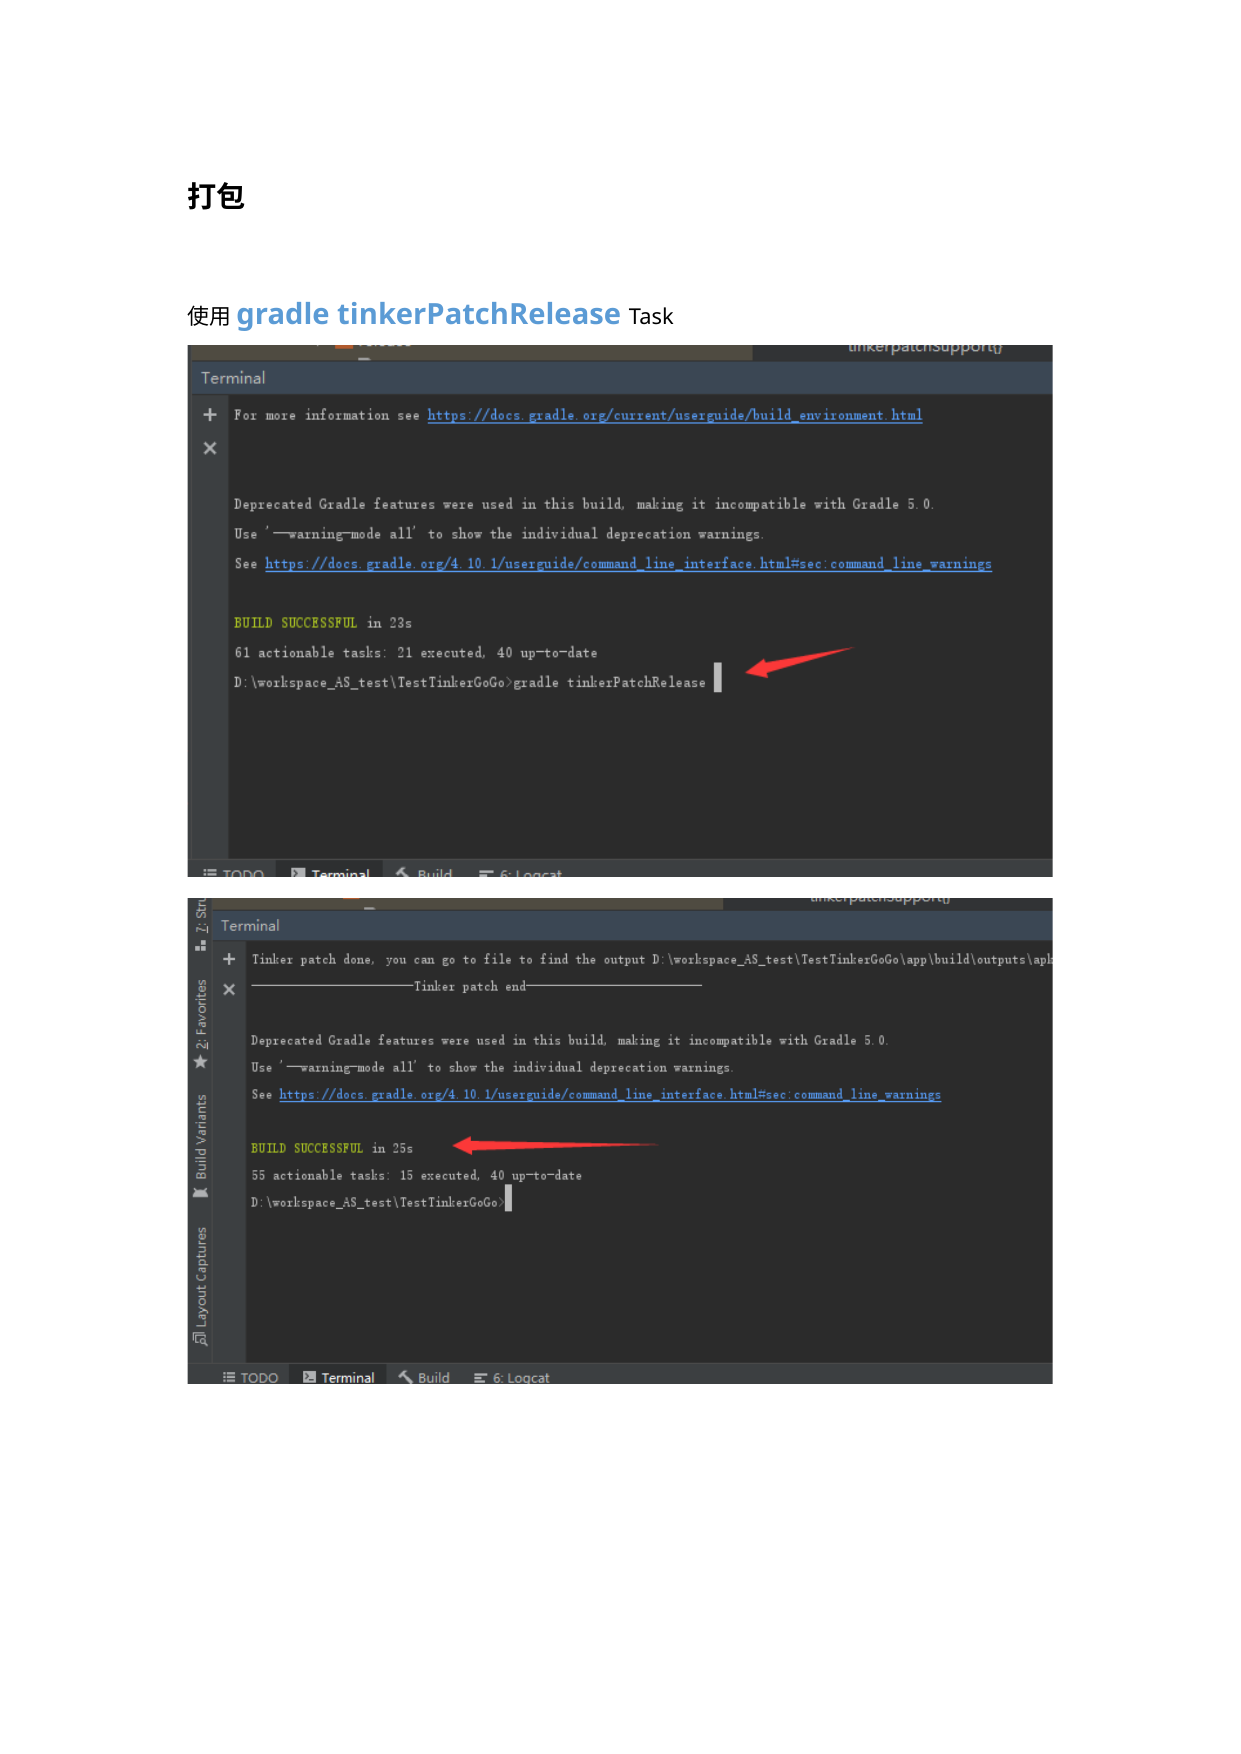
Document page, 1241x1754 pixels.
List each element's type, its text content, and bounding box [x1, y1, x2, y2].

text 使用 gradle tinkerPatchRelease Task [187, 281, 1053, 345]
picture [187, 898, 1053, 1384]
picture [187, 345, 1053, 877]
subtitle 打包 [187, 162, 1053, 227]
